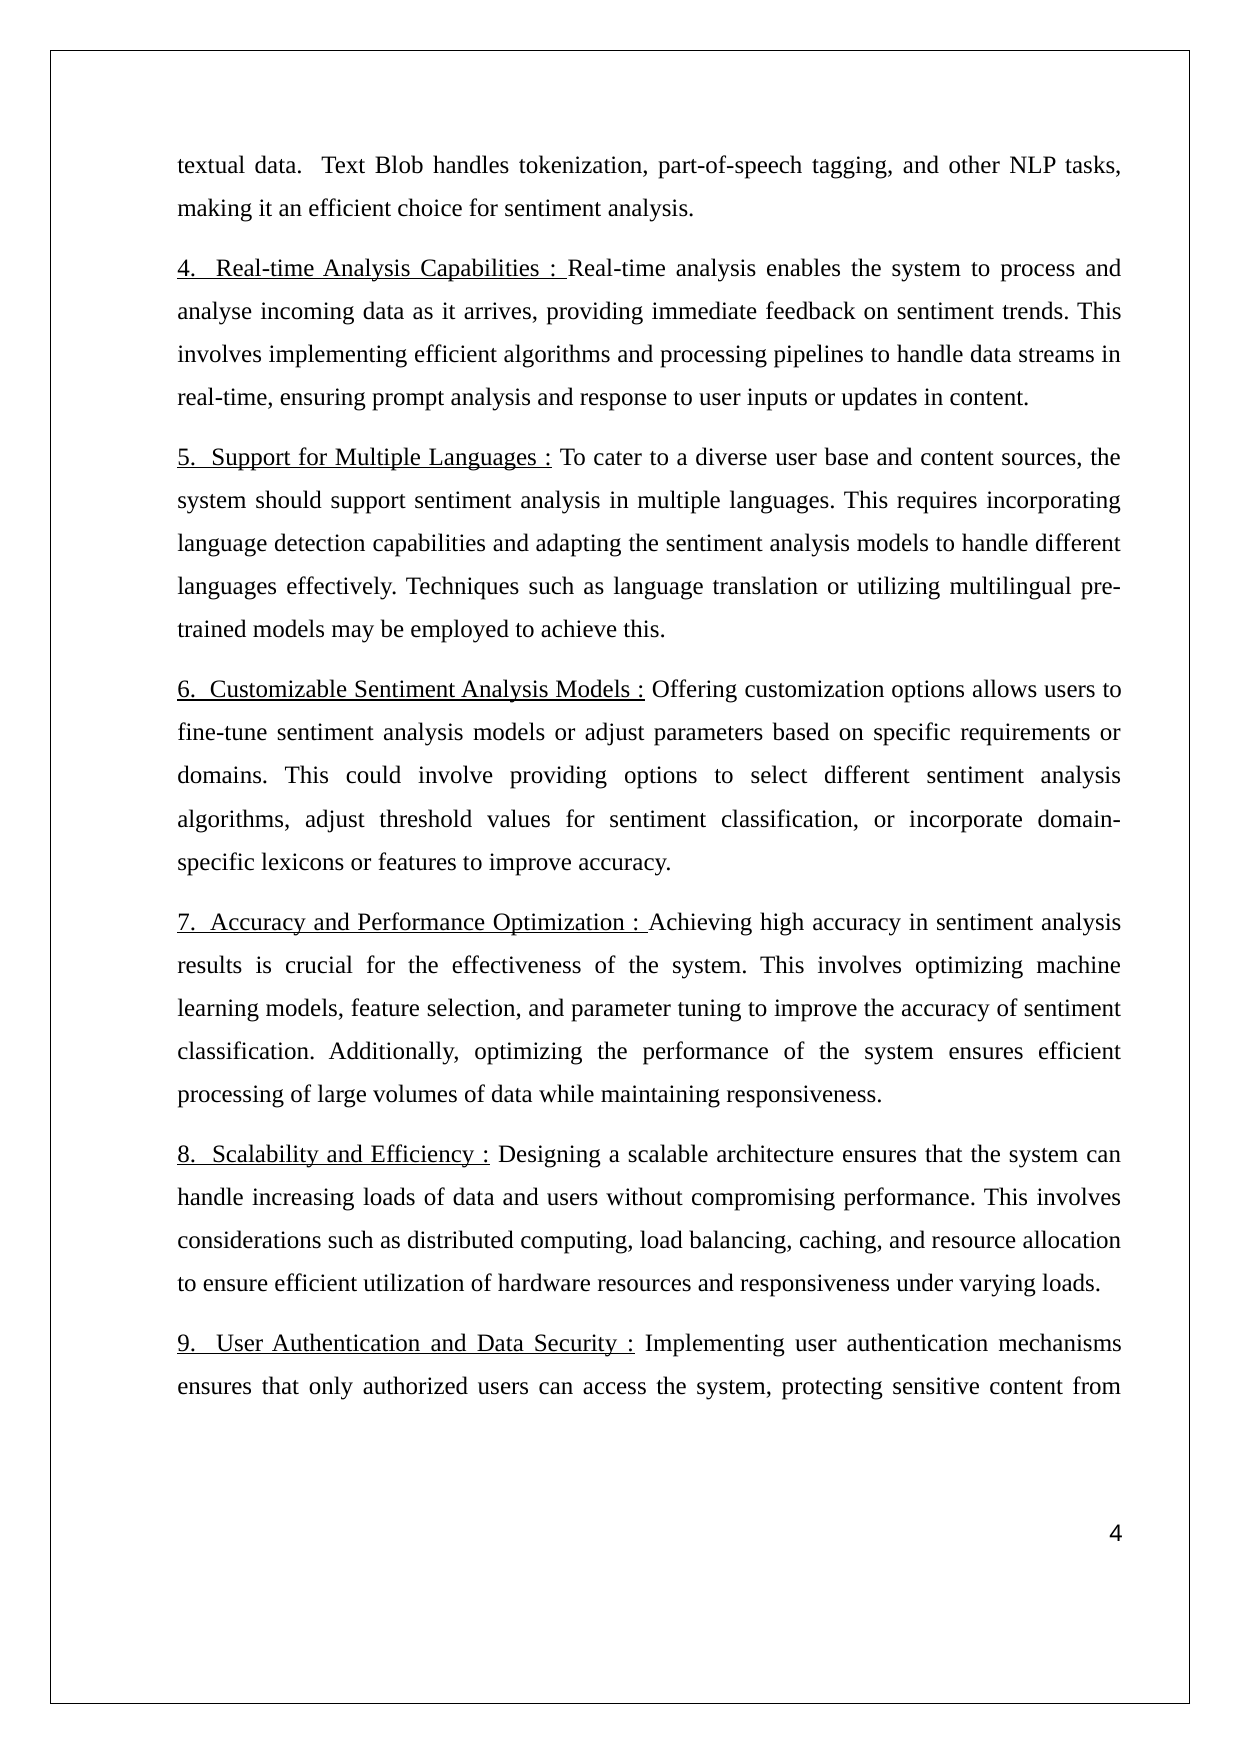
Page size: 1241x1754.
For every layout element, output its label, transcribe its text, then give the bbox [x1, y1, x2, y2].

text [177, 150, 1122, 222]
text 5. Support for Multiple Languages : To cater to a diverse user base and content sources, the system should support sentiment analysis in multiple languages. This requires incorporating language detection capabilities and adapting the sentiment analysis models to handle different languages effectively. Techniques such as language translation or utilizing multilingual pre-trained models may be employed to achieve this. [177, 442, 1122, 643]
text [177, 1328, 1122, 1400]
text 8. Scalability and Efficiency : Designing a scalable architecture ensures that the system can handle increasing loads of data and users without compromising performance. This involves considerations such as distributed computing, load balancing, caching, and resource allocation to ensure efficient utilization of hardware resources and responsiveness under varying loads. [177, 1139, 1122, 1297]
text 7. Accuracy and Performance Optimization : Achieving high accuracy in sentiment analysis results is crucial for the effectiveness of the system. This involves optimizing machine learning models, feature selection, and parameter tuning to improve the accuracy of sentiment classification. Additionally, optimizing the performance of the system ensures efficient processing of large volumes of data while maintaining responsiveness. [177, 907, 1122, 1108]
text 6. Customizable Sentiment Analysis Models : Offering customization options allows users to fine-tune sentiment analysis models or adjust parameters based on specific requirements or domains. This could involve providing options to select different sentiment analysis algorithms, adjust threshold values for sentiment classification, or incorporate domain-specific lexicons or features to improve accuracy. [177, 674, 1122, 876]
text 4. Real-time Analysis Capabilities : Real-time analysis enables the system to process and analyse incoming data as it arrives, providing immediate feedback on sentiment trends. This involves implementing efficient algorithms and processing pipelines to handle data streams in real-time, ensuring prompt analysis and response to user inputs or updates in content. [177, 253, 1122, 411]
